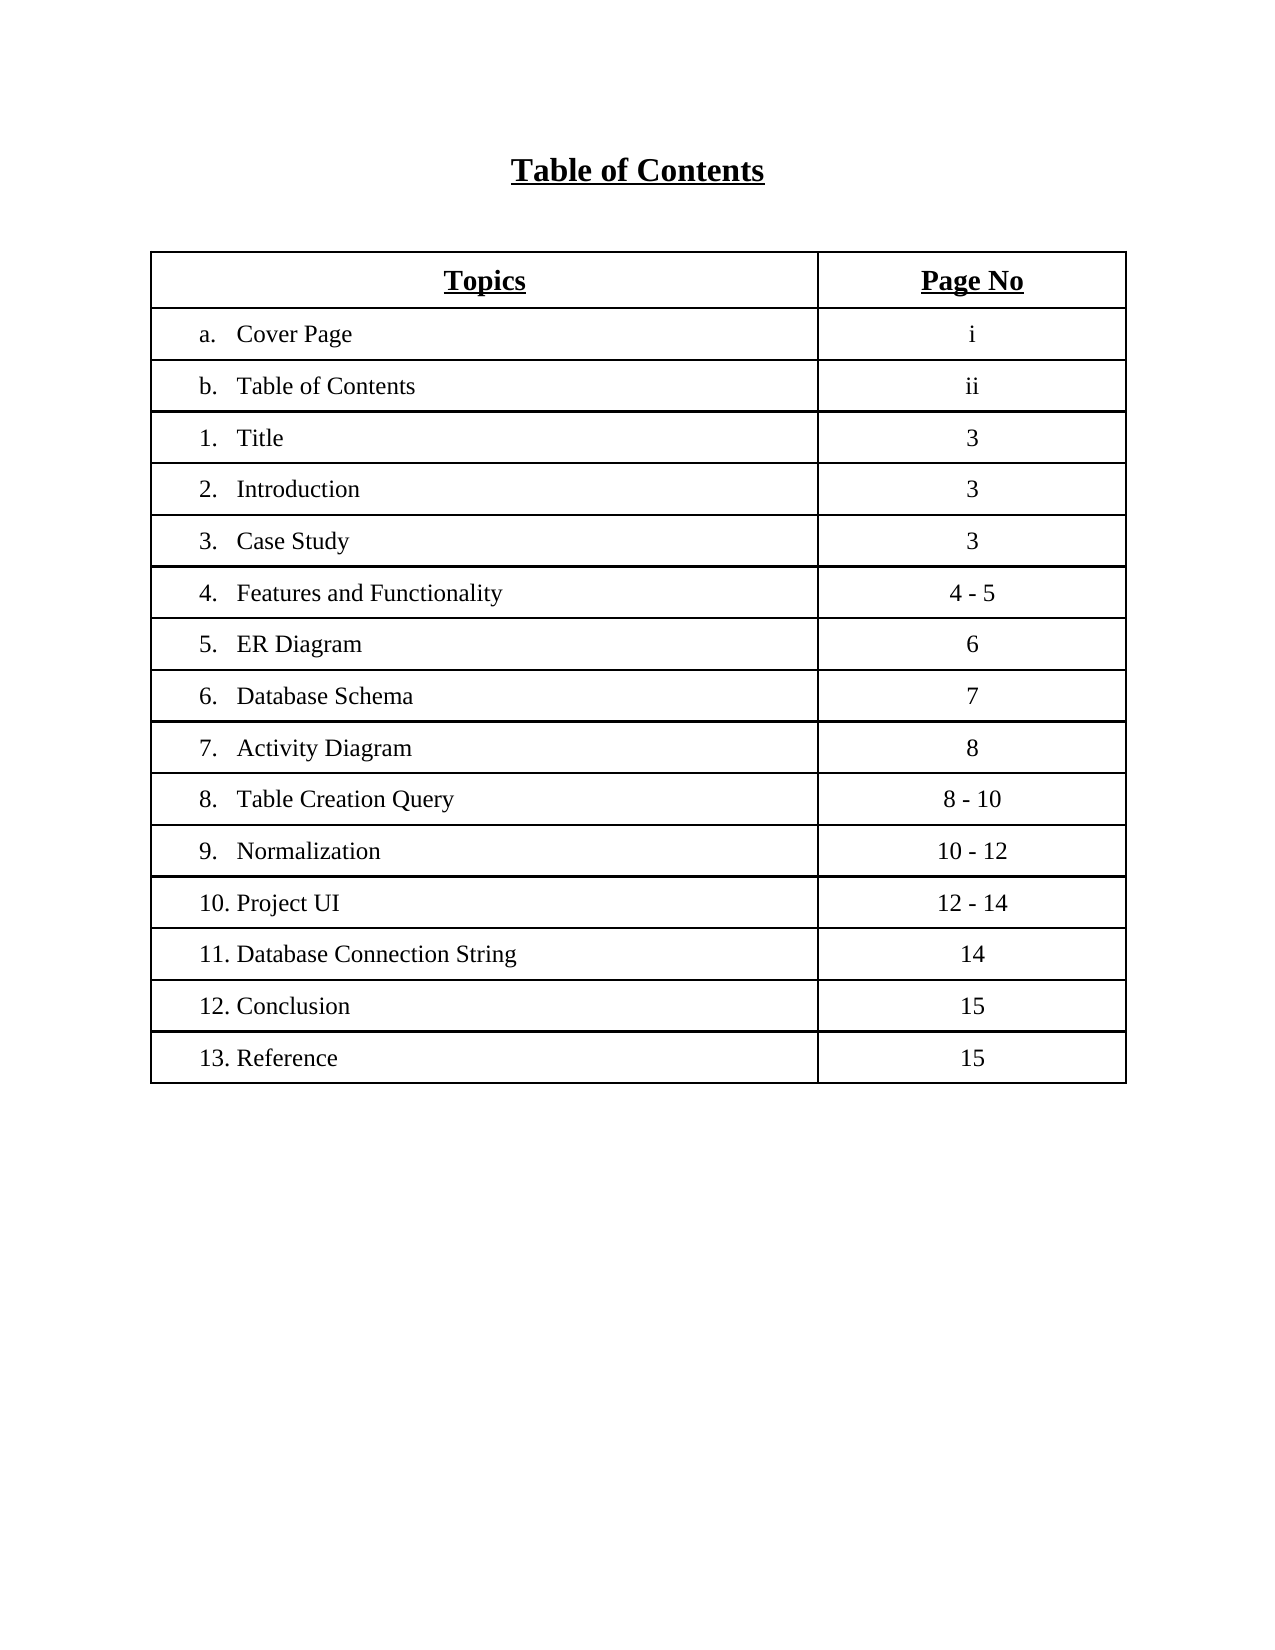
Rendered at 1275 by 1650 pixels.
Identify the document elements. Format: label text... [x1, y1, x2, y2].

table_cell ii [819, 361, 1125, 410]
table_cell Introduction [152, 464, 817, 514]
table_cell Database Schema [152, 671, 817, 720]
table_cell 6 [819, 619, 1125, 669]
table_cell 7 [819, 671, 1125, 720]
table_cell 3 [819, 413, 1125, 462]
table_cell Reference [152, 1033, 817, 1082]
table_cell Title [152, 413, 817, 462]
table_cell Case Study [152, 516, 817, 565]
table_cell 10 - 12 [819, 826, 1125, 875]
table_cell i [819, 309, 1125, 359]
table_cell 3 [819, 516, 1125, 565]
table_cell 8 [819, 723, 1125, 772]
table_cell Project UI [152, 878, 817, 927]
table_cell 3 [819, 464, 1125, 514]
table_cell ER Diagram [152, 619, 817, 669]
table_header Topics [152, 253, 817, 307]
table_cell Conclusion [152, 981, 817, 1030]
table_header Page No [819, 253, 1125, 307]
table_cell Normalization [152, 826, 817, 875]
table_cell Database Connection String [152, 929, 817, 979]
table_cell 14 [819, 929, 1125, 979]
table_cell 12 - 14 [819, 878, 1125, 927]
table_cell 4 - 5 [819, 568, 1125, 617]
table_cell Features and Functionality [152, 568, 817, 617]
table_cell 15 [819, 1033, 1125, 1082]
table_cell Cover Page [152, 309, 817, 359]
table_cell Table Creation Query [152, 774, 817, 824]
table_cell 15 [819, 981, 1125, 1030]
text Table of Contents [150, 150, 1125, 188]
table_cell Activity Diagram [152, 723, 817, 772]
table_cell 8 - 10 [819, 774, 1125, 824]
table_cell Table of Contents [152, 361, 817, 410]
